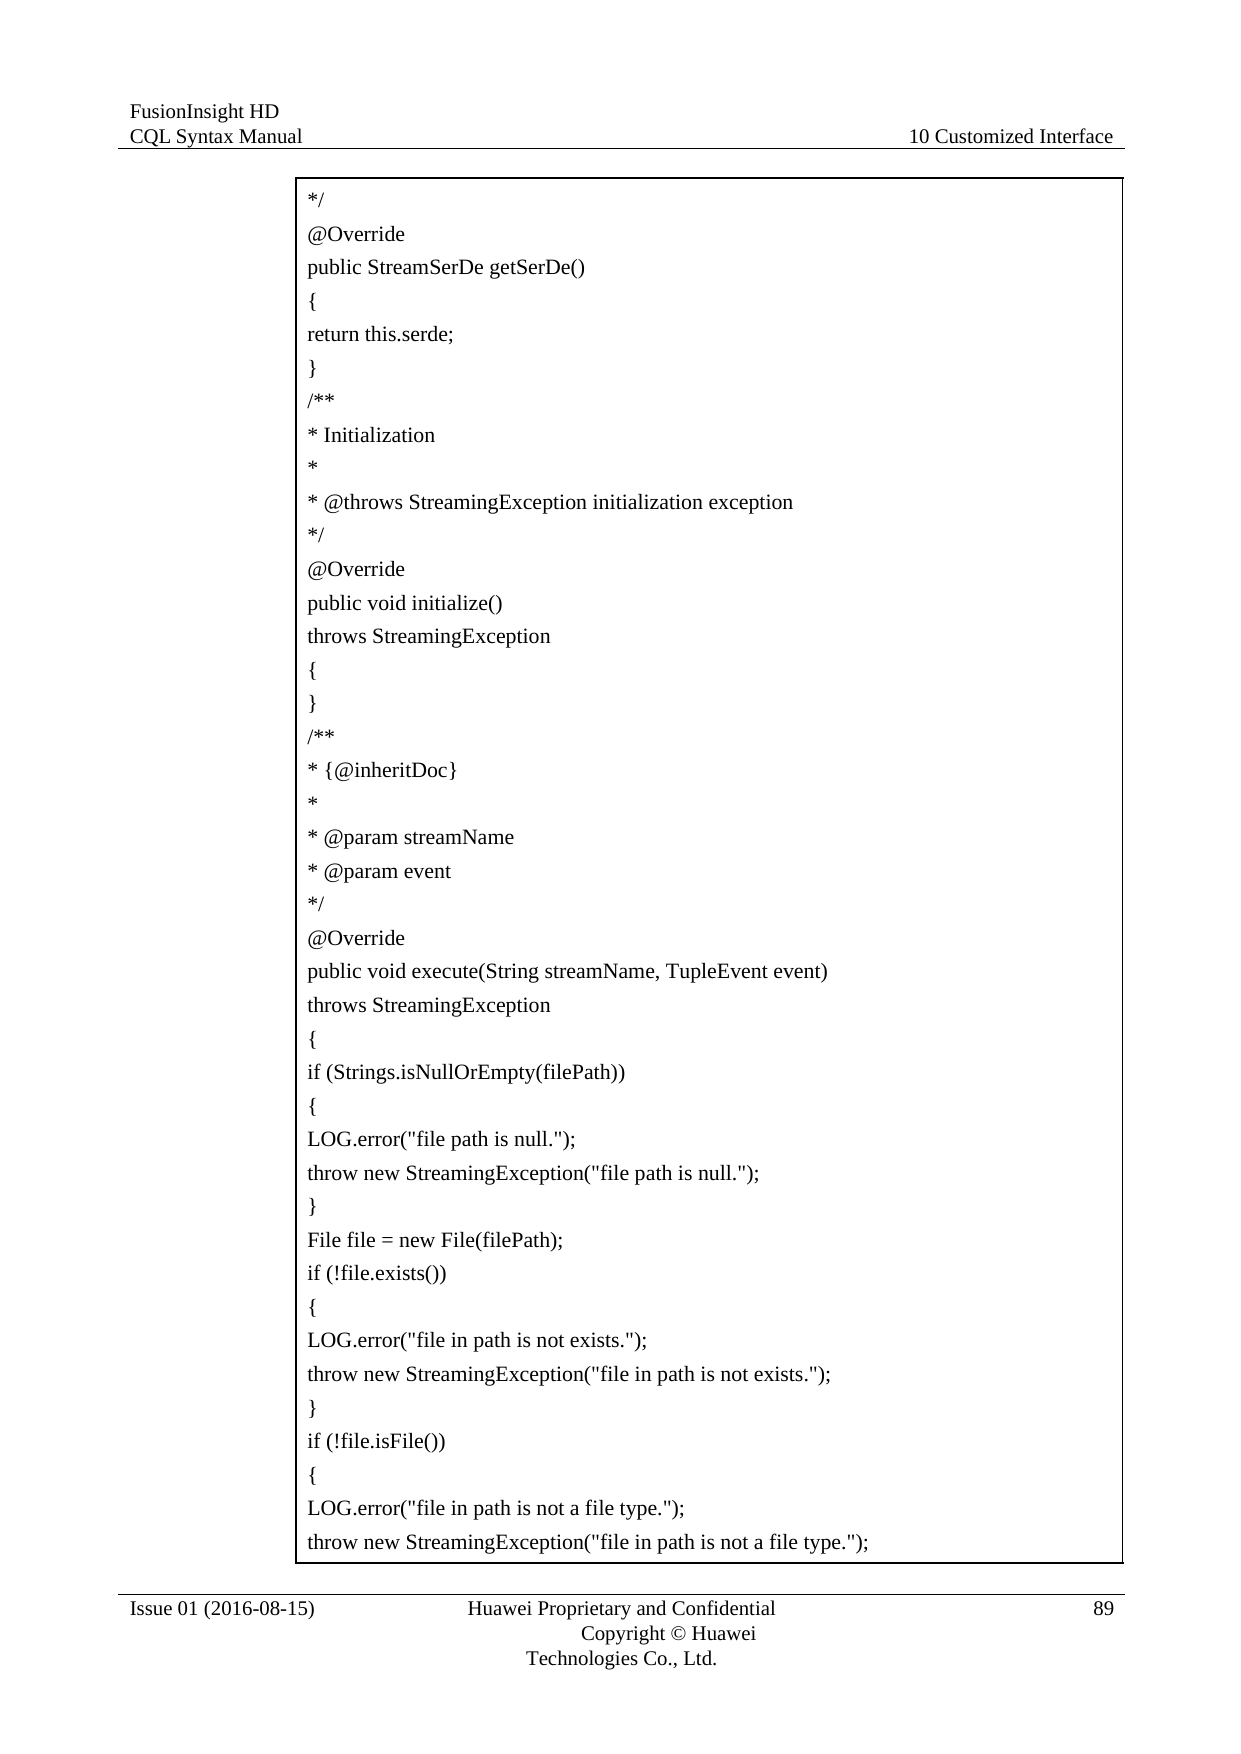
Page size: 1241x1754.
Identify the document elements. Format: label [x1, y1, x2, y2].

table_header [297, 179, 1122, 1562]
